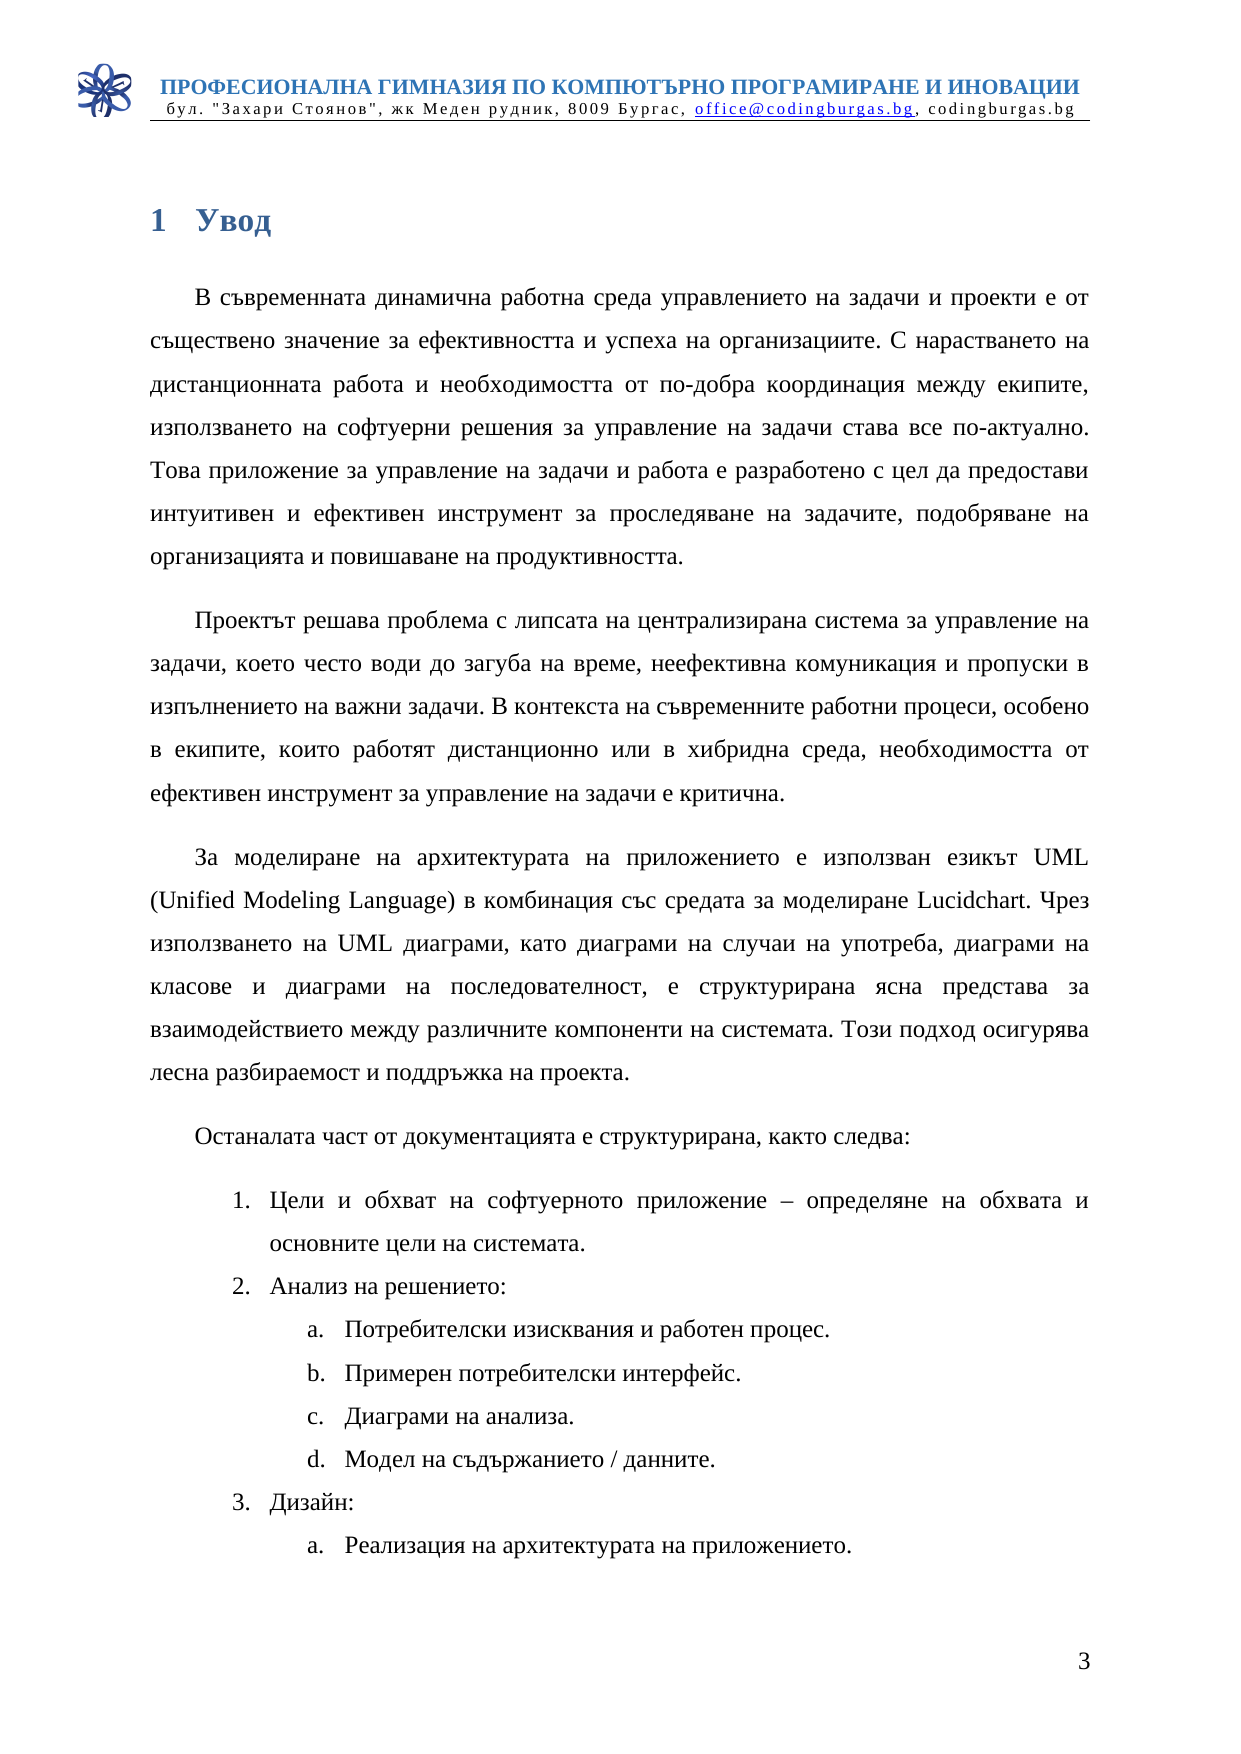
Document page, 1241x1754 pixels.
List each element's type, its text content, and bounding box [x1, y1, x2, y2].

list Анализ на решението: [232, 1271, 1090, 1300]
text В съвременната динамична работна среда управлението на задачи и проекти е от съществено значение за ефективността и успеха на организациите. С нарастването на дистанционната работа и необходимостта от по-добра координация между екипите, използването на софтуерни решения за управление на задачи става все по-актуално. Това приложение за управление на задачи и работа е разработено с цел да предостави интуитивен и ефективен инструмент за проследяване на задачите, подобряване на организацията и повишаване на продуктивността. [150, 282, 1090, 570]
list Примерен потребителски интерфейс. [307, 1358, 1090, 1386]
list Цели и обхват на софтуерното приложение – определяне на обхвата и основните цели на системата. [232, 1185, 1090, 1257]
picture [78, 63, 132, 117]
list Диаграми на анализа. [307, 1401, 1090, 1429]
list Реализация на архитектурата на приложението. [307, 1530, 1090, 1559]
list Дизайн: [232, 1487, 1090, 1516]
text Останалата част от документацията е структурирана, както следва: [150, 1121, 1090, 1150]
text Проектът решава проблема с липсата на централизирана система за управление на задачи, което често води до загуба на време, неефективна комуникация и пропуски в изпълнението на важни задачи. В контекста на съвременните работни процеси, особено в екипите, които работят дистанционно или в хибридна среда, необходимостта от ефективен инструмент за управление на задачи е критична. [150, 605, 1090, 806]
text За моделиране на архитектурата на приложението е използван езикът UML (Unified Modeling Language) в комбинация със средата за моделиране Lucidchart. Чрез използването на UML диаграми, като диаграми на случаи на употреба, диаграми на класове и диаграми на последователност, е структурирана ясна представа за взаимодействието между различните компоненти на системата. Този подход осигурява лесна разбираемост и поддръжка на проекта. [150, 842, 1090, 1086]
subtitle Увод [150, 200, 1090, 238]
list Потребителски изисквания и работен процес. [307, 1314, 1090, 1343]
list Модел на съдържанието / данните. [307, 1444, 1090, 1473]
